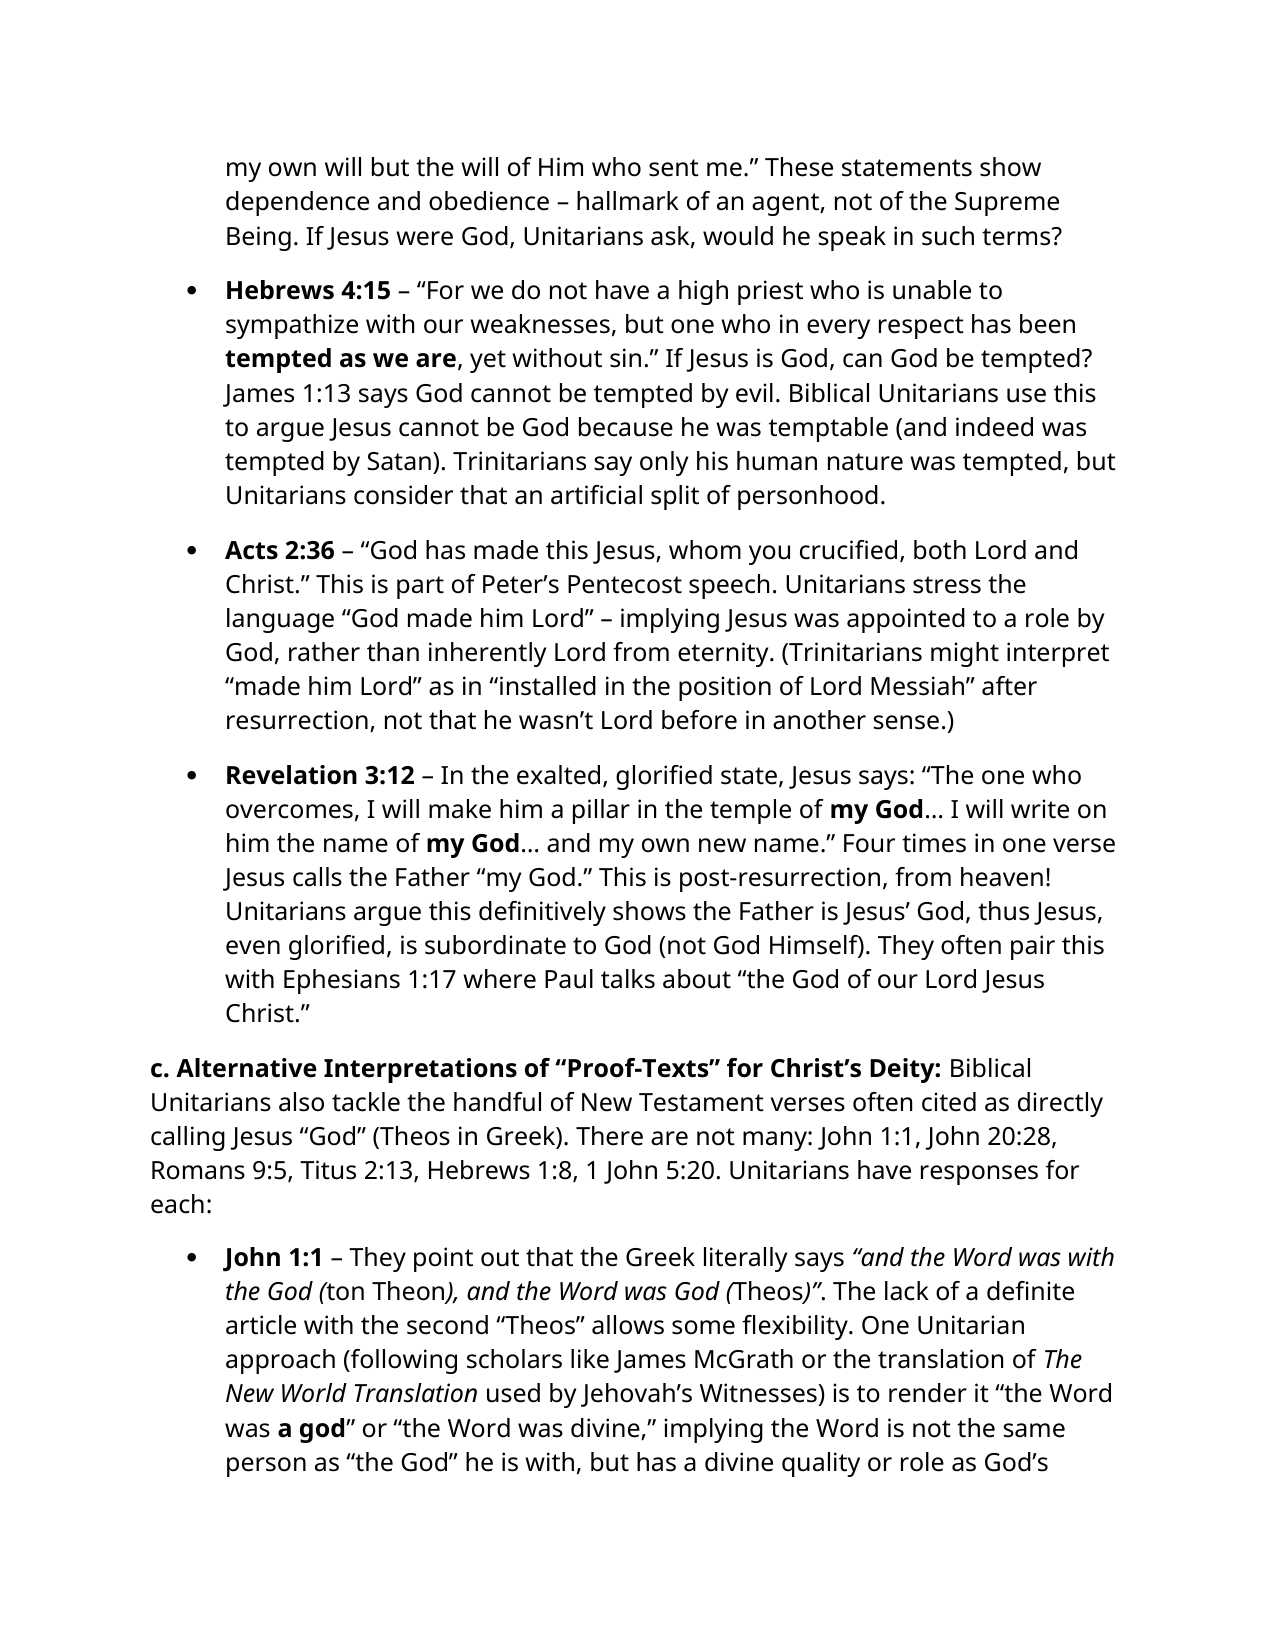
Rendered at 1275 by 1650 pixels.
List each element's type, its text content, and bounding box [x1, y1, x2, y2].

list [187, 150, 1125, 252]
list Acts 2:36 – “God has made this Jesus, whom you crucified, both Lord and Christ.” This is part of Peter’s Pentecost speech. Unitarians stress the language “God made him Lord” – implying Jesus was appointed to a role by God, rather than inherently Lord from eternity. (Trinitarians might interpret “made him Lord” as in “installed in the position of Lord Messiah” after resurrection, not that he wasn’t Lord before in another sense.) [187, 532, 1125, 737]
list Revelation 3:12 – In the exalted, glorified state, Jesus says: “The one who overcomes, I will make him a pillar in the temple of my God… I will write on him the name of my God… and my own new name.” Four times in one verse Jesus calls the Father “my God.” This is post-resurrection, from heaven! Unitarians argue this definitively shows the Father is Jesus’ God, thus Jesus, even glorified, is subordinate to God (not God Himself). They often pair this with Ephesians 1:17 where Paul talks about “the God of our Lord Jesus Christ.” [187, 757, 1125, 1030]
list Hebrews 4:15 – “For we do not have a high priest who is unable to sympathize with our weaknesses, but one who in every respect has been tempted as we are, yet without sin.” If Jesus is God, can God be tempted? James 1:13 says God cannot be tempted by evil. Biblical Unitarians use this to argue Jesus cannot be God because he was temptable (and indeed was tempted by Satan). Trinitarians say only his human nature was tempted, but Unitarians consider that an artificial split of personhood. [187, 273, 1125, 511]
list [187, 1240, 1125, 1478]
text c. Alternative Interpretations of “Proof-Texts” for Christ’s Deity: Biblical Unitarians also tackle the handful of New Testament verses often cited as directly calling Jesus “God” (Theos in Greek). There are not many: John 1:1, John 20:28, Romans 9:5, Titus 2:13, Hebrews 1:8, 1 John 5:20. Unitarians have responses for each: [150, 1051, 1125, 1221]
